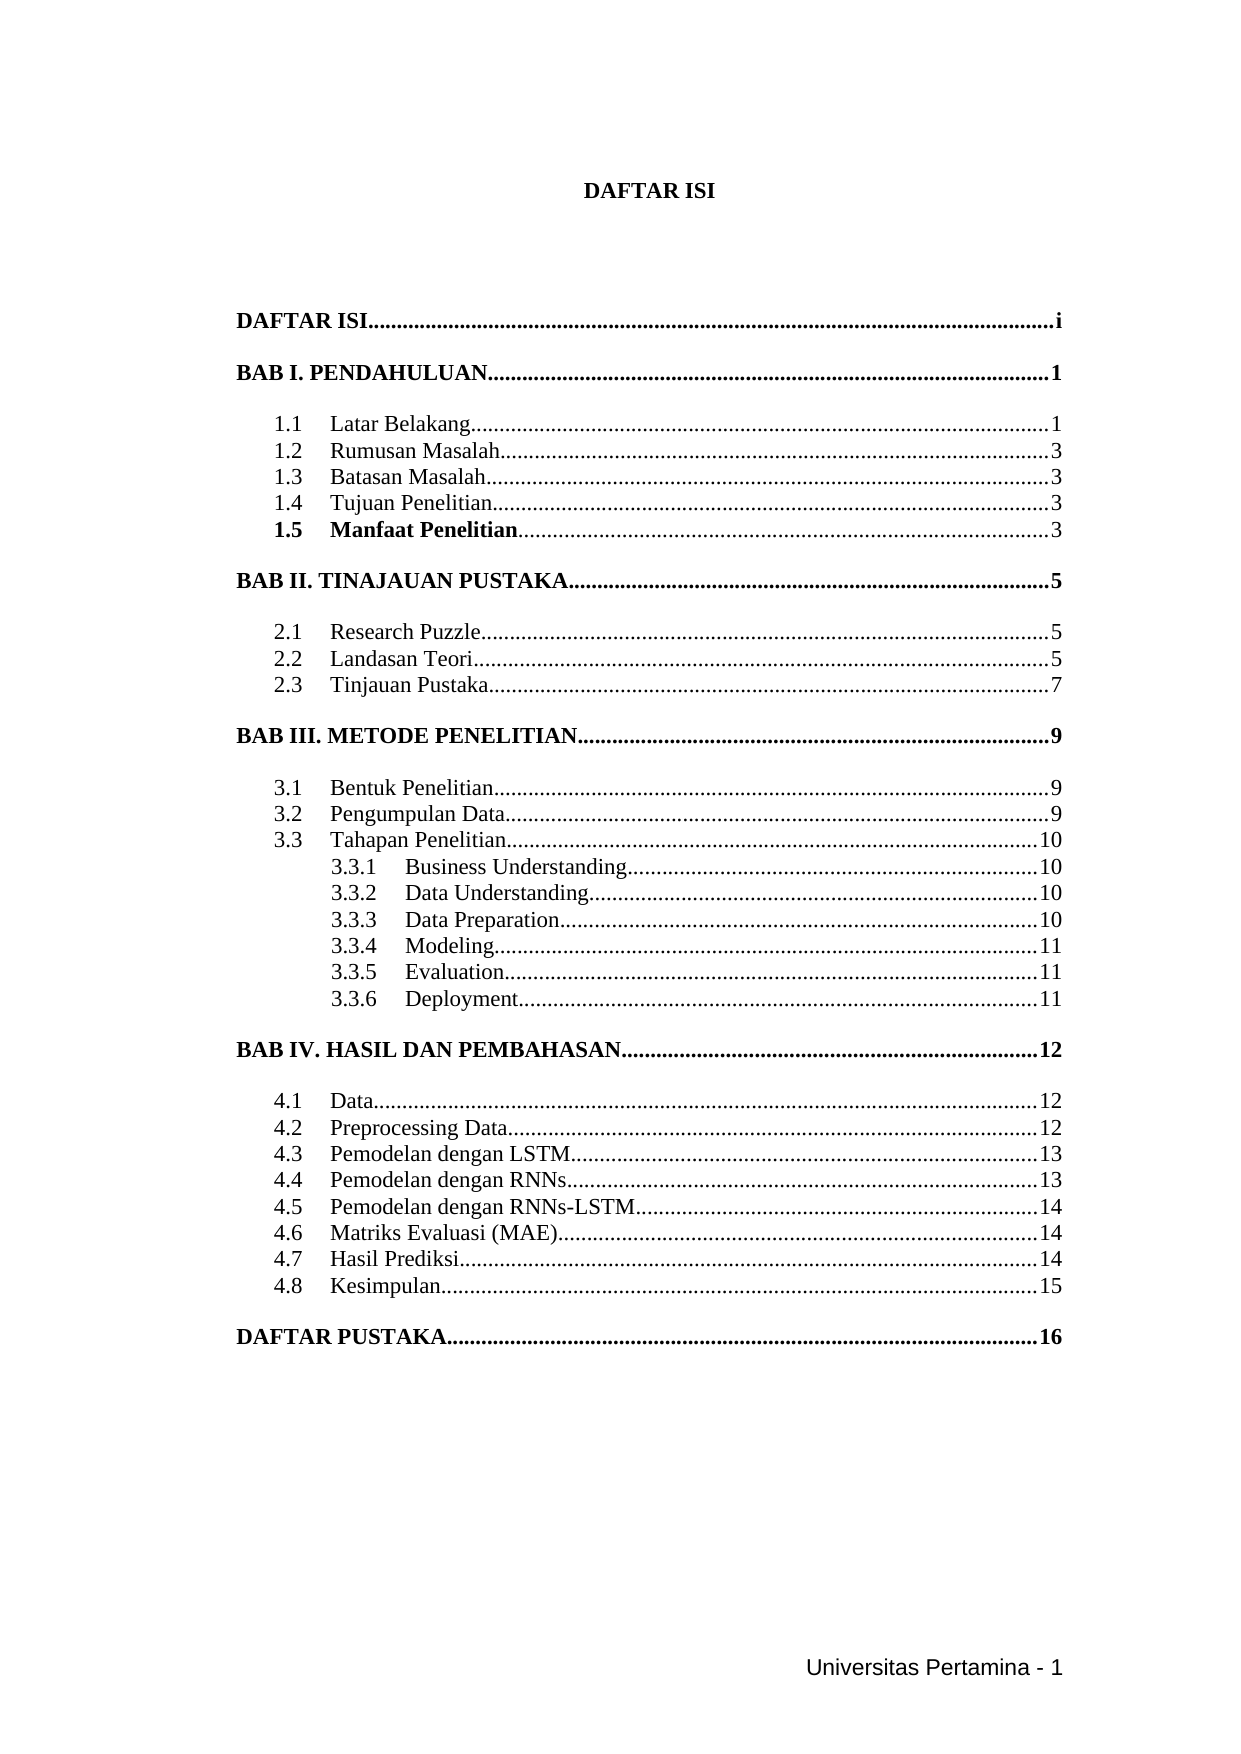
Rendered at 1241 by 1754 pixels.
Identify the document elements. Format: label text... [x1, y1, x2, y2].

subtitle DAFTAR ISI [236, 177, 1063, 203]
